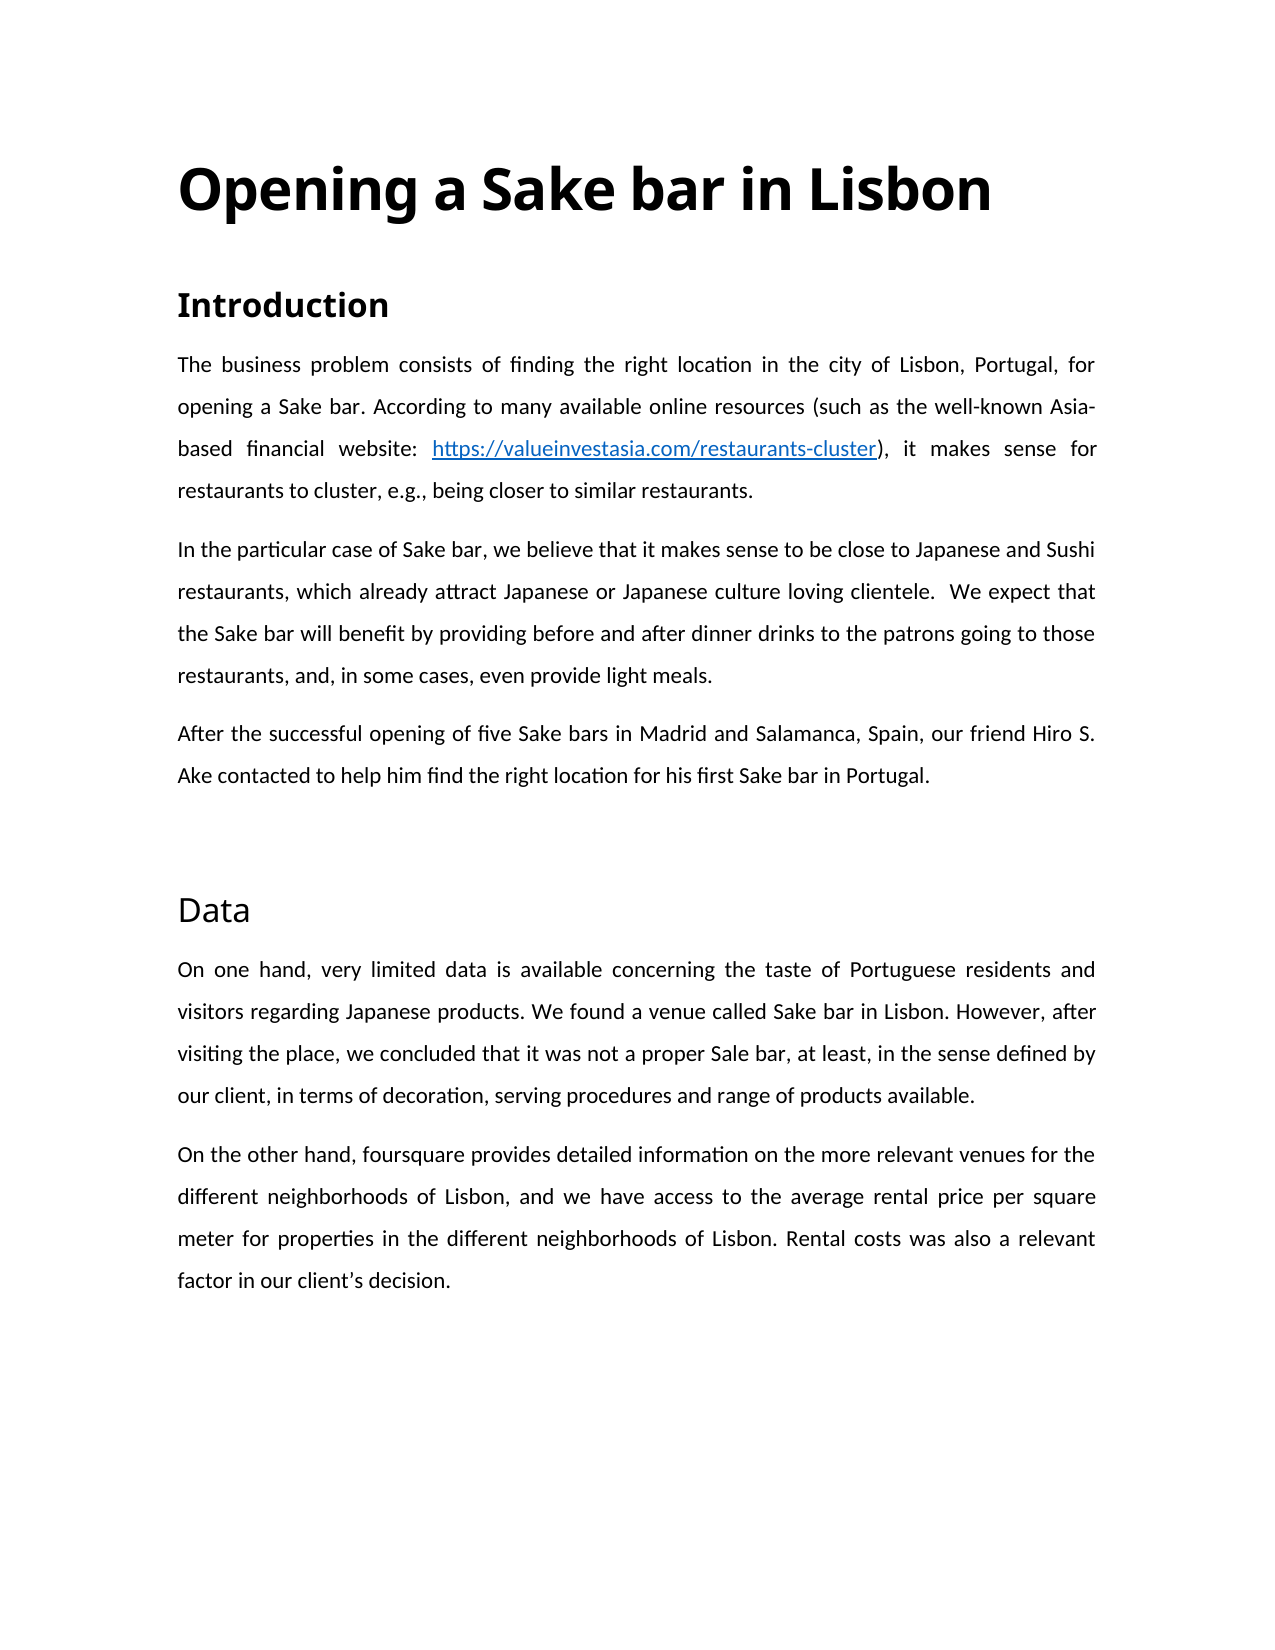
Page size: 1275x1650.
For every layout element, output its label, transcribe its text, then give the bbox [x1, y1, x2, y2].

text On the other hand, foursquare provides detailed information on the more relevant venues for the different neighborhoods of Lisbon, and we have access to the average rental price per square meter for properties in the different neighborhoods of Lisbon. Rental costs was also a relevant factor in our client’s decision. [177, 1140, 1098, 1294]
text The business problem consists of finding the right location in the city of Lisbon, Portugal, for opening a Sake bar. According to many available online resources (such as the well-known Asia-based financial website: https://valueinvestasia.com/restaurants-cluster), it makes sense for restaurants to cluster, e.g., being closer to similar restaurants. [177, 350, 1098, 504]
title Opening a Sake bar in Lisbon [177, 148, 1098, 227]
text After the successful opening of five Sake bars in Madrid and Salamanca, Spain, our friend Hiro S. Ake contacted to help him find the right location for his first Sake bar in Portugal. [177, 719, 1098, 789]
subtitle Data [177, 887, 1098, 933]
text In the particular case of Sake bar, we believe that it makes sense to be close to Japanese and Sushi restaurants, which already attract Japanese or Japanese culture loving clientele. We expect that the Sake bar will benefit by providing before and after dinner drinks to the patrons going to those restaurants, and, in some cases, even provide light meals. [177, 535, 1098, 689]
text On one hand, very limited data is available concerning the taste of Portuguese residents and visitors regarding Japanese products. We found a venue called Sake bar in Lisbon. However, after visiting the place, we concluded that it was not a proper Sale bar, at least, in the sense defined by our client, in terms of decoration, serving procedures and range of products available. [177, 955, 1098, 1109]
subtitle Introduction [177, 282, 1098, 328]
